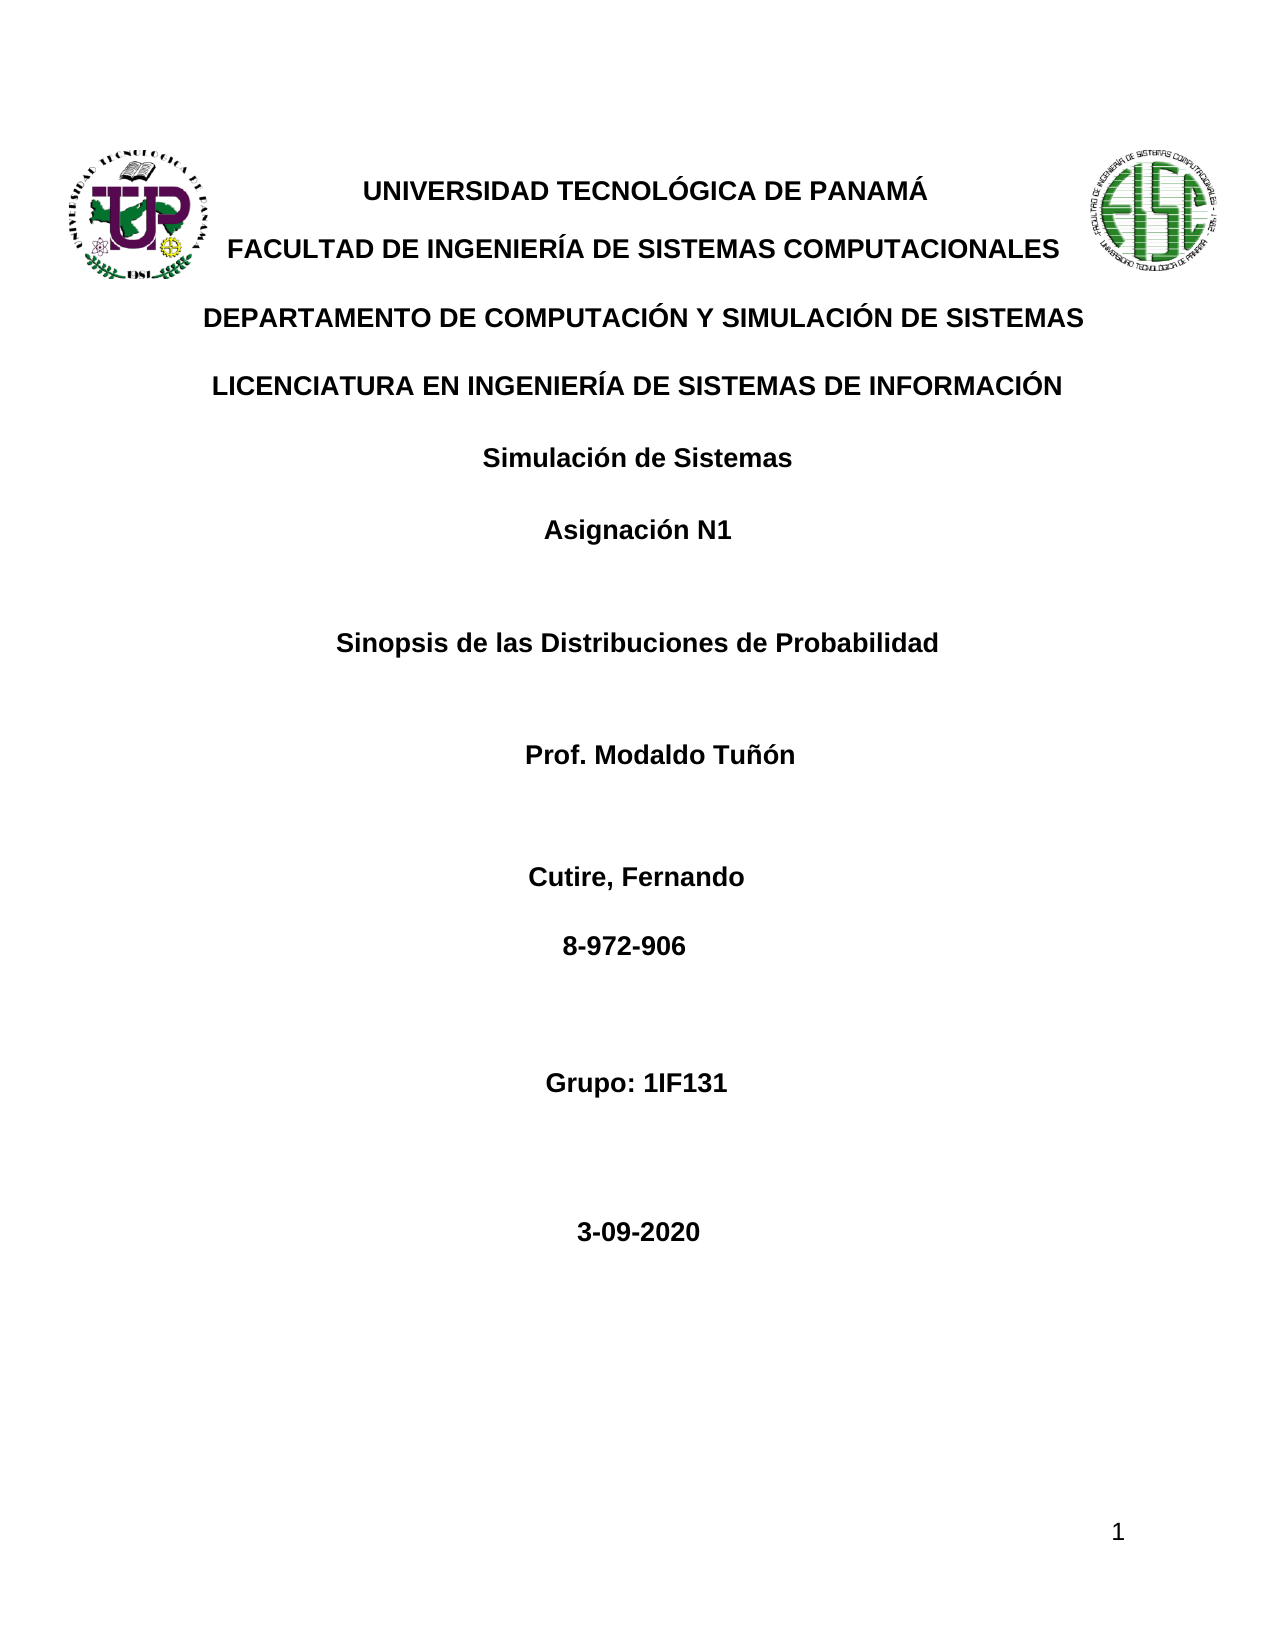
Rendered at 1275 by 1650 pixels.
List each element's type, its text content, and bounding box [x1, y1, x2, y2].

text Grupo: 1IF131 [148, 1067, 1125, 1098]
text UNIVERSIDAD TECNOLÓGICA DE PANAMÁ [208, 175, 1090, 206]
text FACULTAD DE INGENIERÍA DE SISTEMAS COMPUTACIONALES [208, 233, 1090, 264]
text Sinopsis de las Distribuciones de Probabilidad [150, 627, 1125, 658]
text 8-972-906 [373, 930, 1125, 961]
text Cutire, Fernando [148, 861, 1125, 893]
text LICENCIATURA EN INGENIERÍA DE SISTEMAS DE INFORMACIÓN [150, 370, 1125, 402]
picture [68, 150, 208, 279]
text 3-09-2020 [152, 1216, 1125, 1247]
text Asignación N1 [150, 514, 1125, 545]
text Simulación de Sistemas [150, 442, 1125, 473]
text Prof. Modaldo Tuñón [375, 739, 1125, 770]
picture [1090, 150, 1217, 271]
text DEPARTAMENTO DE COMPUTACIÓN Y SIMULACIÓN DE SISTEMAS [162, 302, 1125, 333]
